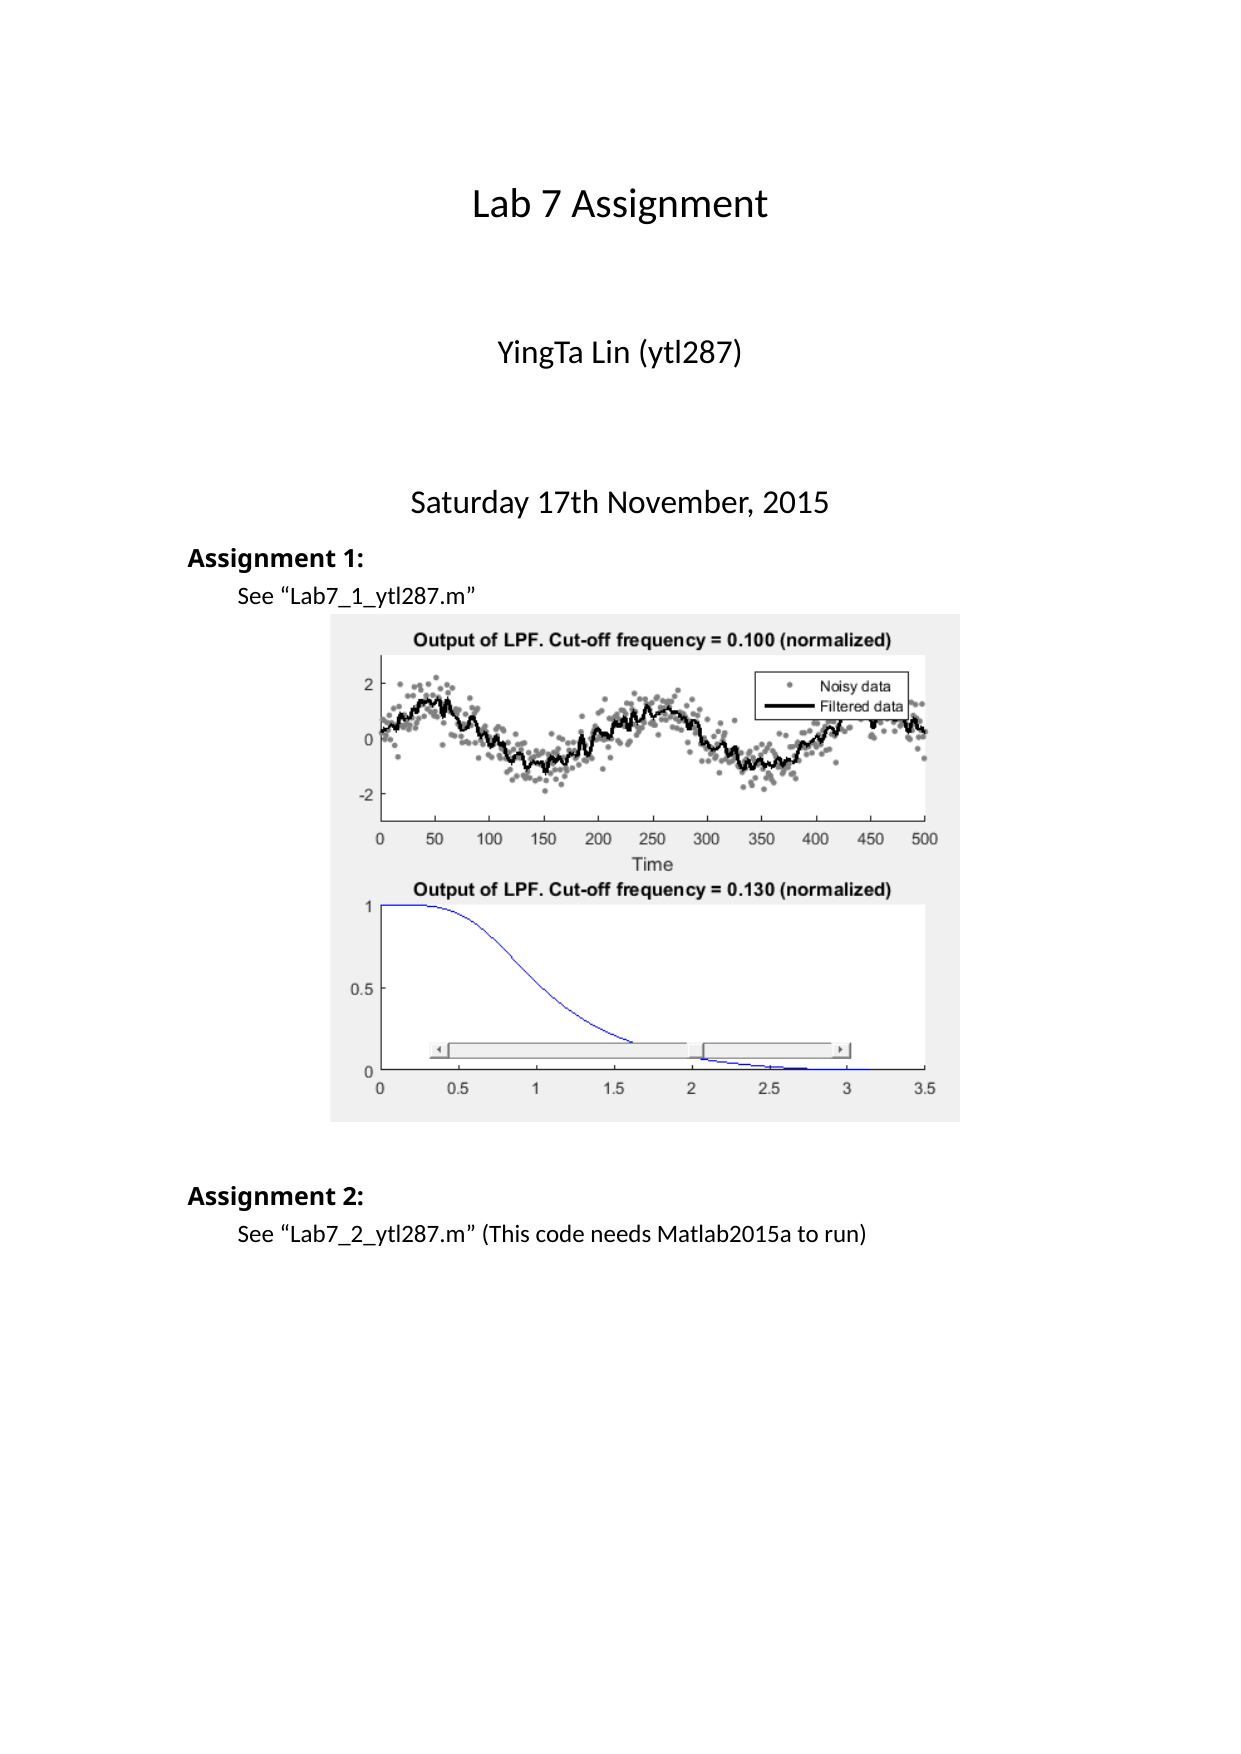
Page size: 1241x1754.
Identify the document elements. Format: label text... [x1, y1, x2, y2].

list See “Lab7_2_ytl287.m” (This code needs Matlab2015a to run) [237, 1214, 1053, 1252]
text Assignment 1: [187, 539, 1053, 577]
text Saturday 17th November, 2015 [187, 464, 1053, 539]
picture [330, 614, 960, 1122]
text YingTa Lin (ytl287) [187, 314, 1053, 389]
text Lab 7 Assignment [187, 164, 1053, 239]
text Assignment 2: [187, 1177, 1053, 1214]
list See “Lab7_1_ytl287.m” [237, 577, 1053, 614]
